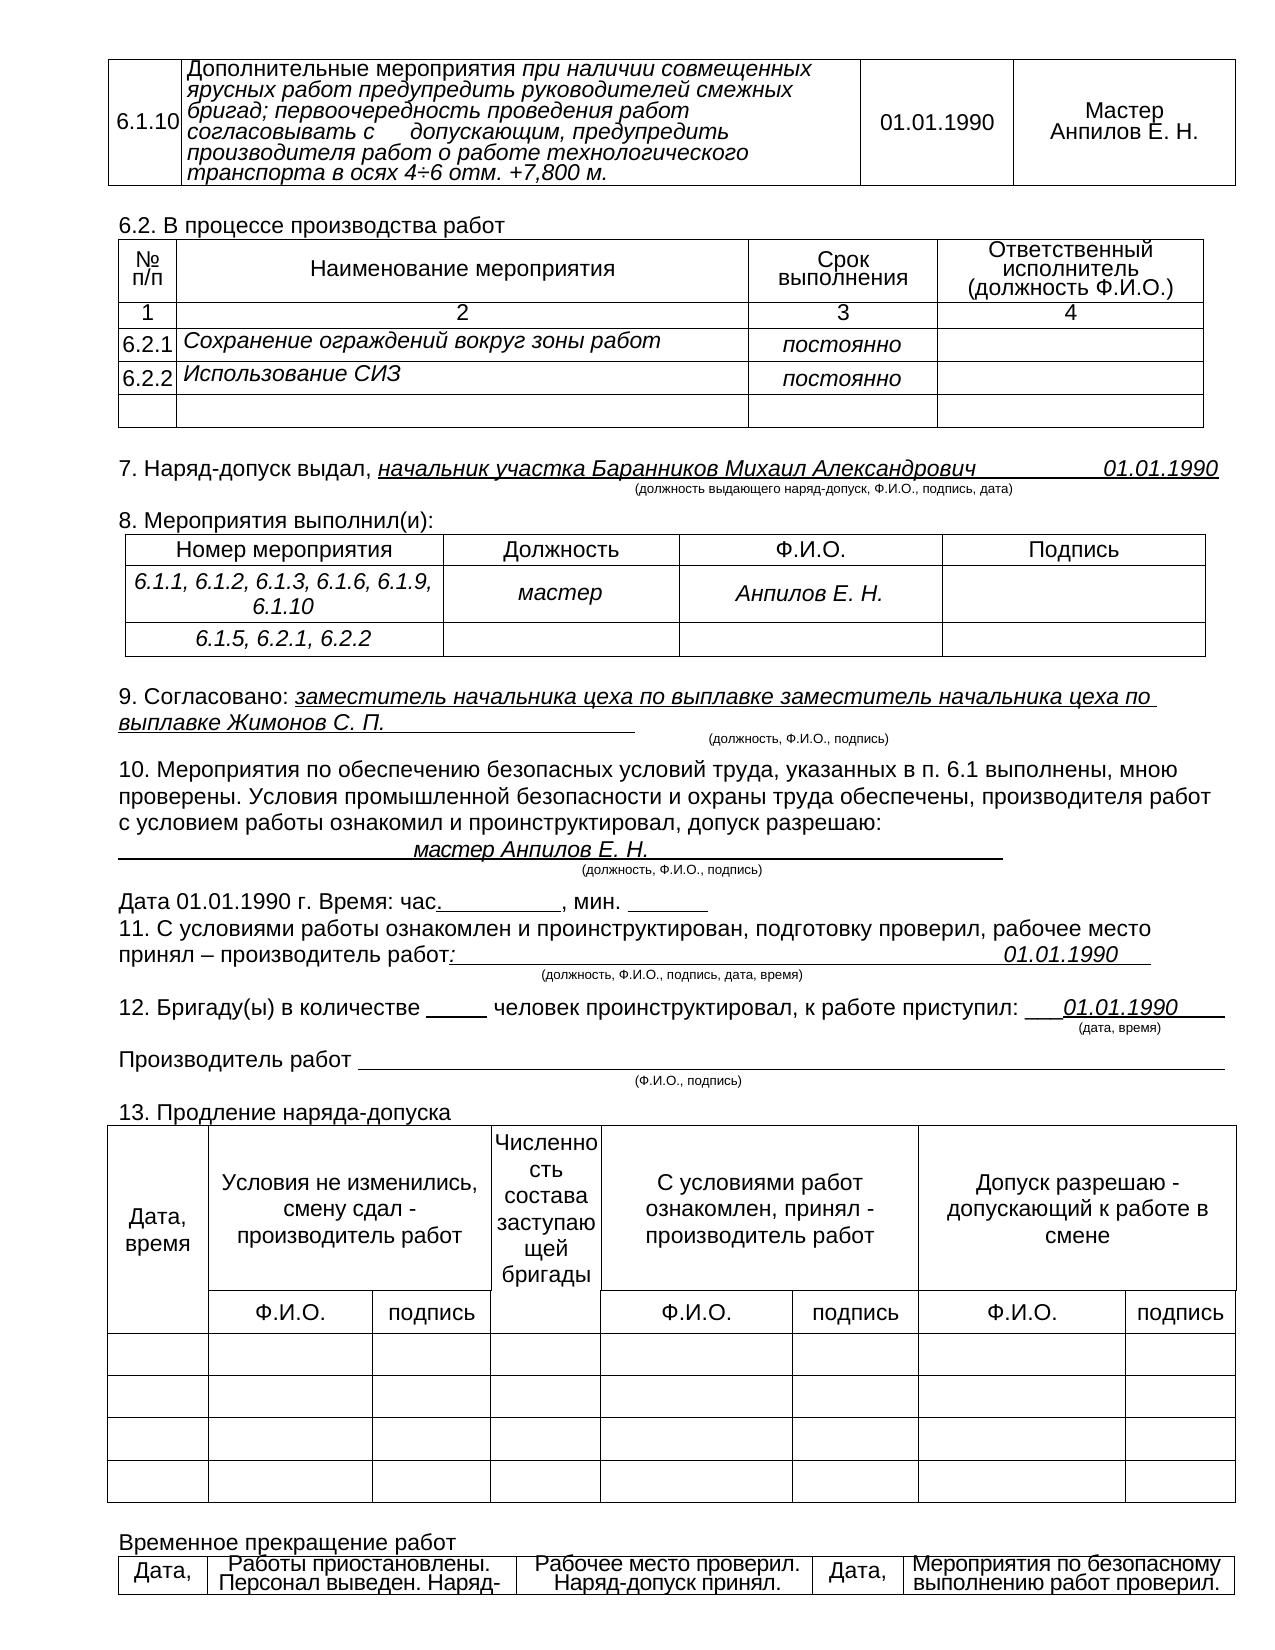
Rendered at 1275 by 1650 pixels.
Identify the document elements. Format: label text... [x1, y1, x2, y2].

table_cell подпись [793, 1291, 918, 1333]
table_cell 6.1.5, 6.2.1, 6.2.2 [126, 623, 443, 656]
text (должность, Ф.И.О., подпись) [118, 862, 1226, 888]
table_cell [793, 1418, 918, 1459]
text 12. Бригаду(ы) в количестве человек проинструктировал, к работе приступил: ___01.01.1990 [118, 994, 1226, 1020]
table_header Номер мероприятия [126, 535, 443, 565]
table_cell [108, 1418, 208, 1459]
table_cell [444, 623, 679, 656]
table_cell [938, 395, 1203, 427]
table_cell [108, 1334, 208, 1375]
table_cell [209, 1461, 372, 1502]
table_cell [373, 1418, 490, 1459]
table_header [208, 1557, 516, 1594]
text (Ф.И.О., подпись) [118, 1073, 1226, 1099]
table_cell постоянно [749, 362, 937, 394]
table_cell 4 [938, 303, 1203, 327]
text Дата 01.01.1990 г. Время: час. , мин. [118, 888, 1226, 914]
table_cell Дополнительные мероприятия при наличии совмещенных ярусных работ предупредить руководителей смежных бригад; первоочередность проведения работ согласовывать с допускающим, предупредить производителя работ о работе технологического транспорта в осях 4÷6 отм. +7,800 м. [182, 60, 860, 185]
table_cell 6.1.10 [109, 60, 181, 185]
table_cell [491, 1418, 600, 1459]
table_header Условия не изменились, смену сдал - производитель работ [209, 1126, 491, 1290]
table_cell [601, 1461, 792, 1502]
text 13. Продление наряда-допуска [118, 1099, 1226, 1125]
table_cell Ф.И.О. [209, 1291, 372, 1333]
text 9. Согласовано: заместитель начальника цеха по выплавке заместитель начальника цеха по выплавке Жимонов С. П. [118, 683, 1226, 736]
table_header Допуск разрешаю - допускающий к работе в смене [919, 1126, 1236, 1290]
table_cell [373, 1376, 490, 1417]
table_header Численность состава заступающей бригады [492, 1126, 601, 1290]
text 10. Мероприятия по обеспечению безопасных условий труда, указанных в п. 6.1 выполнены, мною проверены. Условия промышленной безопасности и охраны труда обеспечены, производителя работ с условием работы ознакомил и проинструктировал, допуск разрешаю: [118, 756, 1226, 836]
text Временное прекращение работ [118, 1529, 1226, 1556]
table_cell [680, 623, 942, 656]
table_cell [491, 1461, 600, 1502]
text (должность выдающего наряд-допуск, Ф.И.О., подпись, дата) [118, 481, 1226, 507]
text 11. С условиями работы ознакомлен и проинструктирован, подготовку проверил, рабочее место принял – производитель работ: 01.01.1990 [118, 914, 1226, 967]
text (должность, Ф.И.О., подпись) [118, 736, 1226, 756]
table_header Ф.И.О. [680, 535, 942, 565]
text Производитель работ [118, 1046, 1226, 1073]
table_cell 3 [749, 303, 937, 327]
table_cell [943, 623, 1205, 656]
table_header Срок выполнения [749, 240, 937, 302]
table_cell [601, 1334, 792, 1375]
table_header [517, 1557, 812, 1594]
table_cell 6.2.2 [119, 362, 176, 394]
table_header Дата, время [108, 1126, 208, 1333]
table_cell [1126, 1334, 1235, 1375]
table_cell [938, 329, 1203, 361]
table_cell [209, 1418, 372, 1459]
text (должность, Ф.И.О., подпись, дата, время) [118, 967, 1226, 994]
table_cell 2 [177, 303, 748, 327]
table_cell [108, 1376, 208, 1417]
table_cell Анпилов Е. Н. [680, 566, 942, 622]
table_cell [1126, 1461, 1235, 1502]
table_cell [793, 1461, 918, 1502]
table_cell постоянно [749, 329, 937, 361]
table_cell 01.01.1990 [861, 60, 1013, 185]
table_cell [919, 1334, 1125, 1375]
table_header Ответственный исполнитель (должность Ф.И.О.) [938, 240, 1203, 302]
table_cell [793, 1376, 918, 1417]
table_cell [177, 395, 748, 427]
text 6.2. В процессе производства работ [118, 212, 1226, 239]
table_cell [491, 1290, 600, 1333]
table_cell [491, 1376, 600, 1417]
table_header Подпись [943, 535, 1205, 565]
text 7. Наряд-допуск выдал, начальник участка Баранников Михаил Александрович 01.01.1990 [118, 454, 1226, 481]
table_cell [209, 1334, 372, 1375]
table_cell [919, 1461, 1125, 1502]
table_cell [601, 1418, 792, 1459]
text 8. Мероприятия выполнил(и): [118, 507, 1226, 533]
table_cell [749, 395, 937, 427]
table_cell [1126, 1418, 1235, 1459]
table_cell [938, 362, 1203, 394]
table_cell подпись [373, 1291, 490, 1333]
table_header № п/п [119, 240, 176, 302]
table_cell Использование СИЗ [177, 362, 748, 394]
table_header Дата, время [813, 1557, 903, 1594]
table_header Наименование мероприятия [177, 240, 748, 302]
table_cell 6.1.1, 6.1.2, 6.1.3, 6.1.6, 6.1.9, 6.1.10 [126, 566, 443, 622]
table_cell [1014, 60, 1235, 185]
table_cell 1 [119, 303, 176, 327]
table_cell [373, 1461, 490, 1502]
table_cell [943, 566, 1205, 622]
table_cell [373, 1334, 490, 1375]
table_cell [209, 1376, 372, 1417]
table_cell [491, 1334, 600, 1375]
table_cell [919, 1418, 1125, 1459]
table_header С условиями работ ознакомлен, принял - производитель работ [602, 1126, 918, 1290]
table_cell [108, 1461, 208, 1502]
table_header Должность [444, 535, 679, 565]
table_header Дата, время [119, 1557, 207, 1594]
table_cell Ф.И.О. [601, 1291, 792, 1333]
table_cell Сохранение ограждений вокруг зоны работ [177, 329, 748, 361]
table_cell [919, 1376, 1125, 1417]
table_cell 6.2.1 [119, 329, 176, 361]
table_cell [1126, 1376, 1235, 1417]
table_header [904, 1557, 1234, 1594]
table_cell [601, 1376, 792, 1417]
table_cell мастер [444, 566, 679, 622]
table_cell [793, 1334, 918, 1375]
table_cell подпись [1126, 1291, 1235, 1333]
text мастер Анпилов Е. Н. [118, 836, 1226, 862]
table_cell [119, 395, 176, 427]
table_cell Ф.И.О. [919, 1291, 1125, 1333]
text (дата, время) [118, 1020, 1226, 1046]
